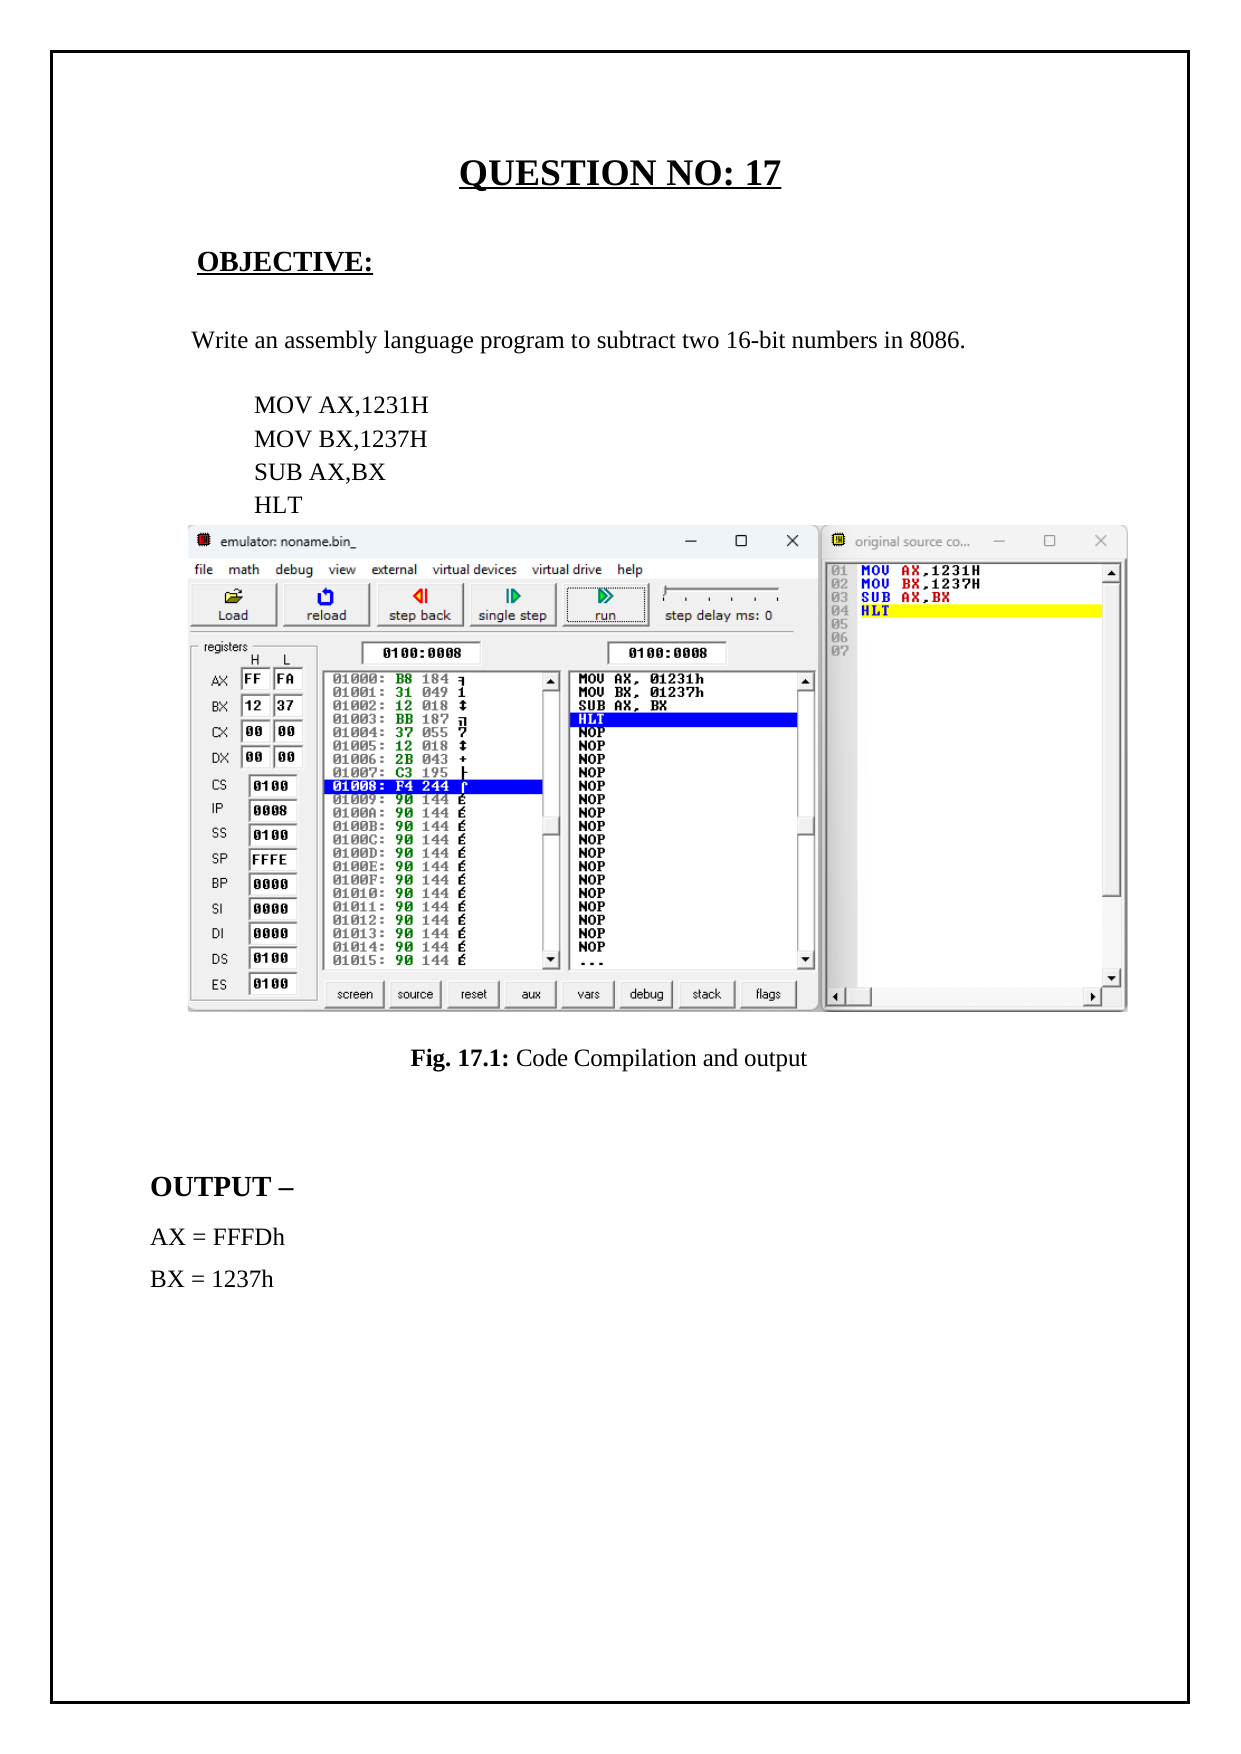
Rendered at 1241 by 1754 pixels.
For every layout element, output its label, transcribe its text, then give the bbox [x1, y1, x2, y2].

text MOV AX,1231H [254, 391, 1090, 419]
text AX = FFFDh [150, 1222, 1067, 1251]
text HLT [254, 490, 1090, 519]
text SUB AX,BX [254, 457, 1090, 486]
text MOV BX,1237H [254, 424, 1090, 453]
text OBJECTIVE: [197, 244, 1090, 278]
text OUTPUT – [150, 1169, 1090, 1203]
text QUESTION NO: 17 [457, 150, 783, 193]
text BX = 1237h [150, 1264, 1067, 1293]
text Fig. 17.1: Code Compilation and output [150, 1043, 1067, 1072]
text Write an assembly language program to subtract two 16-bit numbers in 8086. [191, 325, 1067, 354]
picture [187, 525, 1128, 1012]
